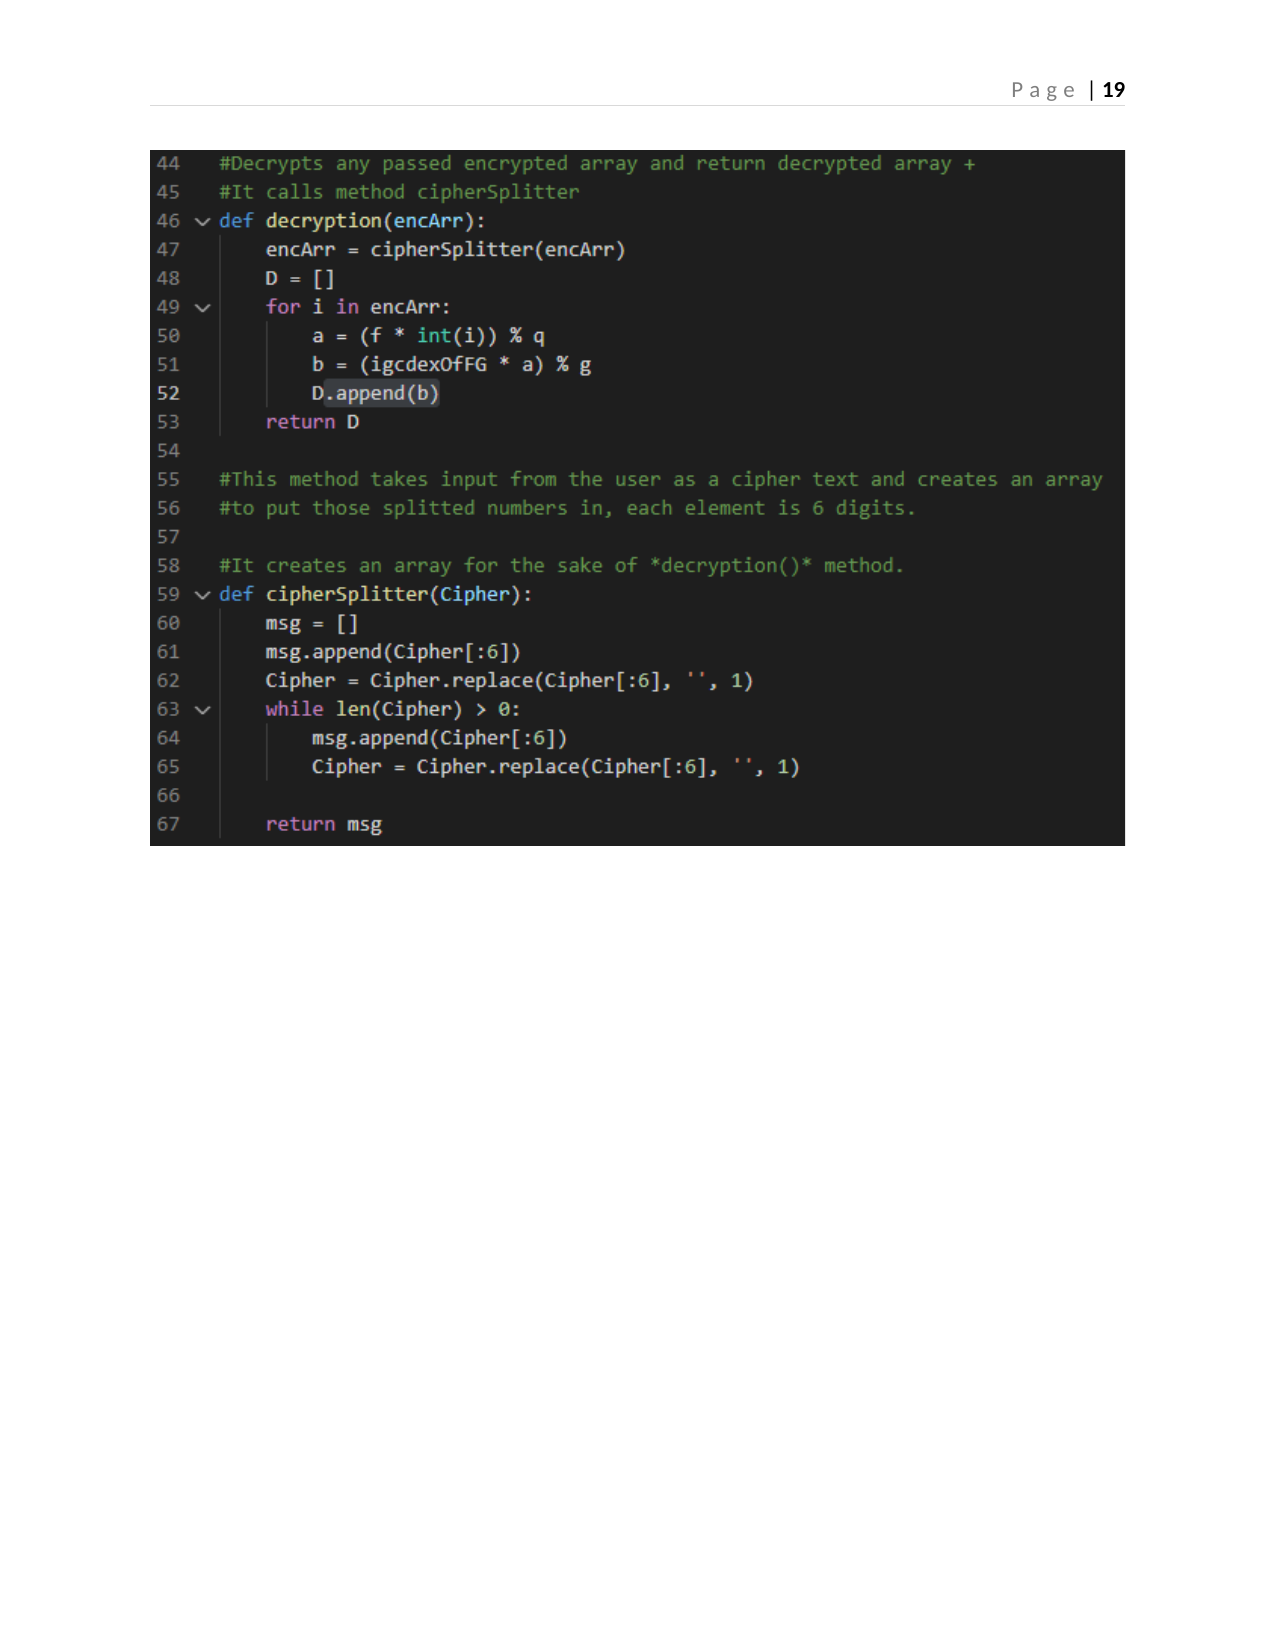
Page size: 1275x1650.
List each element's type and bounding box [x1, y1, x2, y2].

picture [150, 150, 1125, 846]
